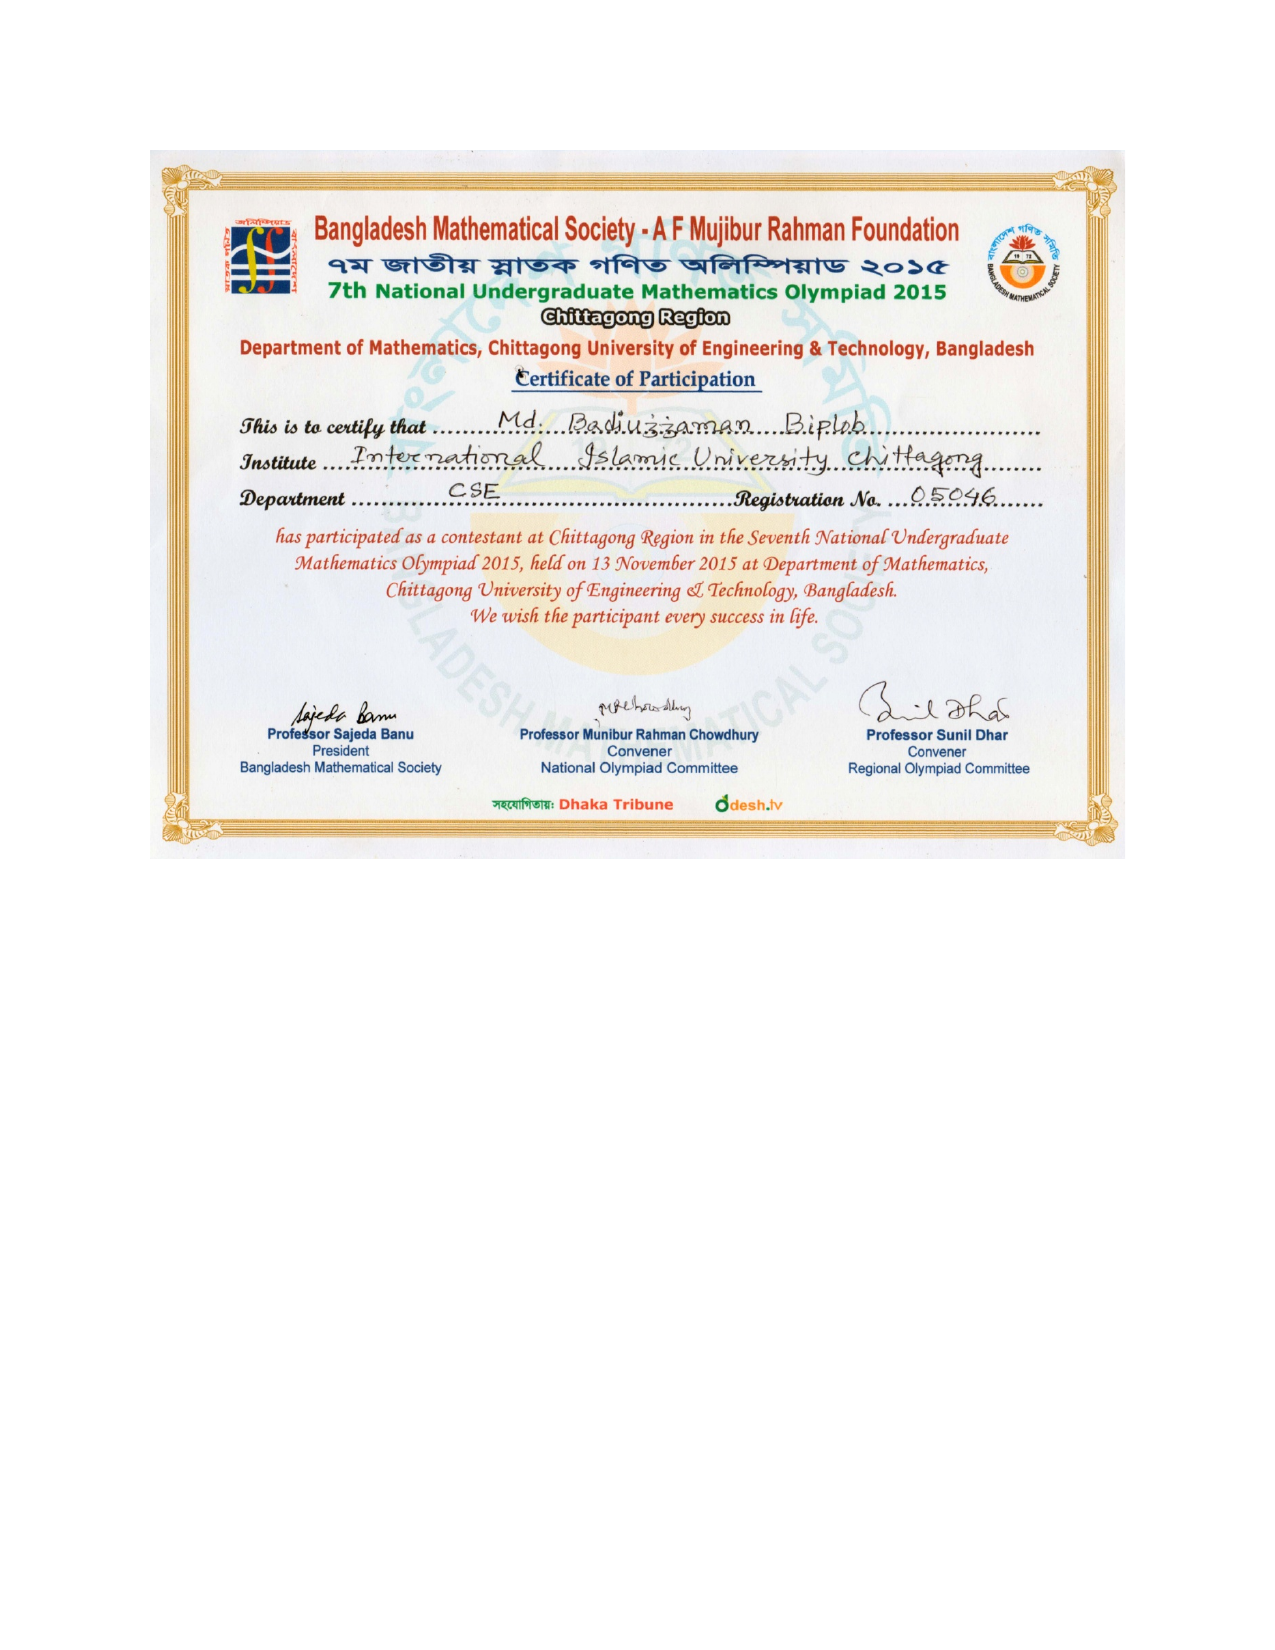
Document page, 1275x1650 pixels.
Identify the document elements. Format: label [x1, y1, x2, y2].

picture [150, 150, 1125, 859]
